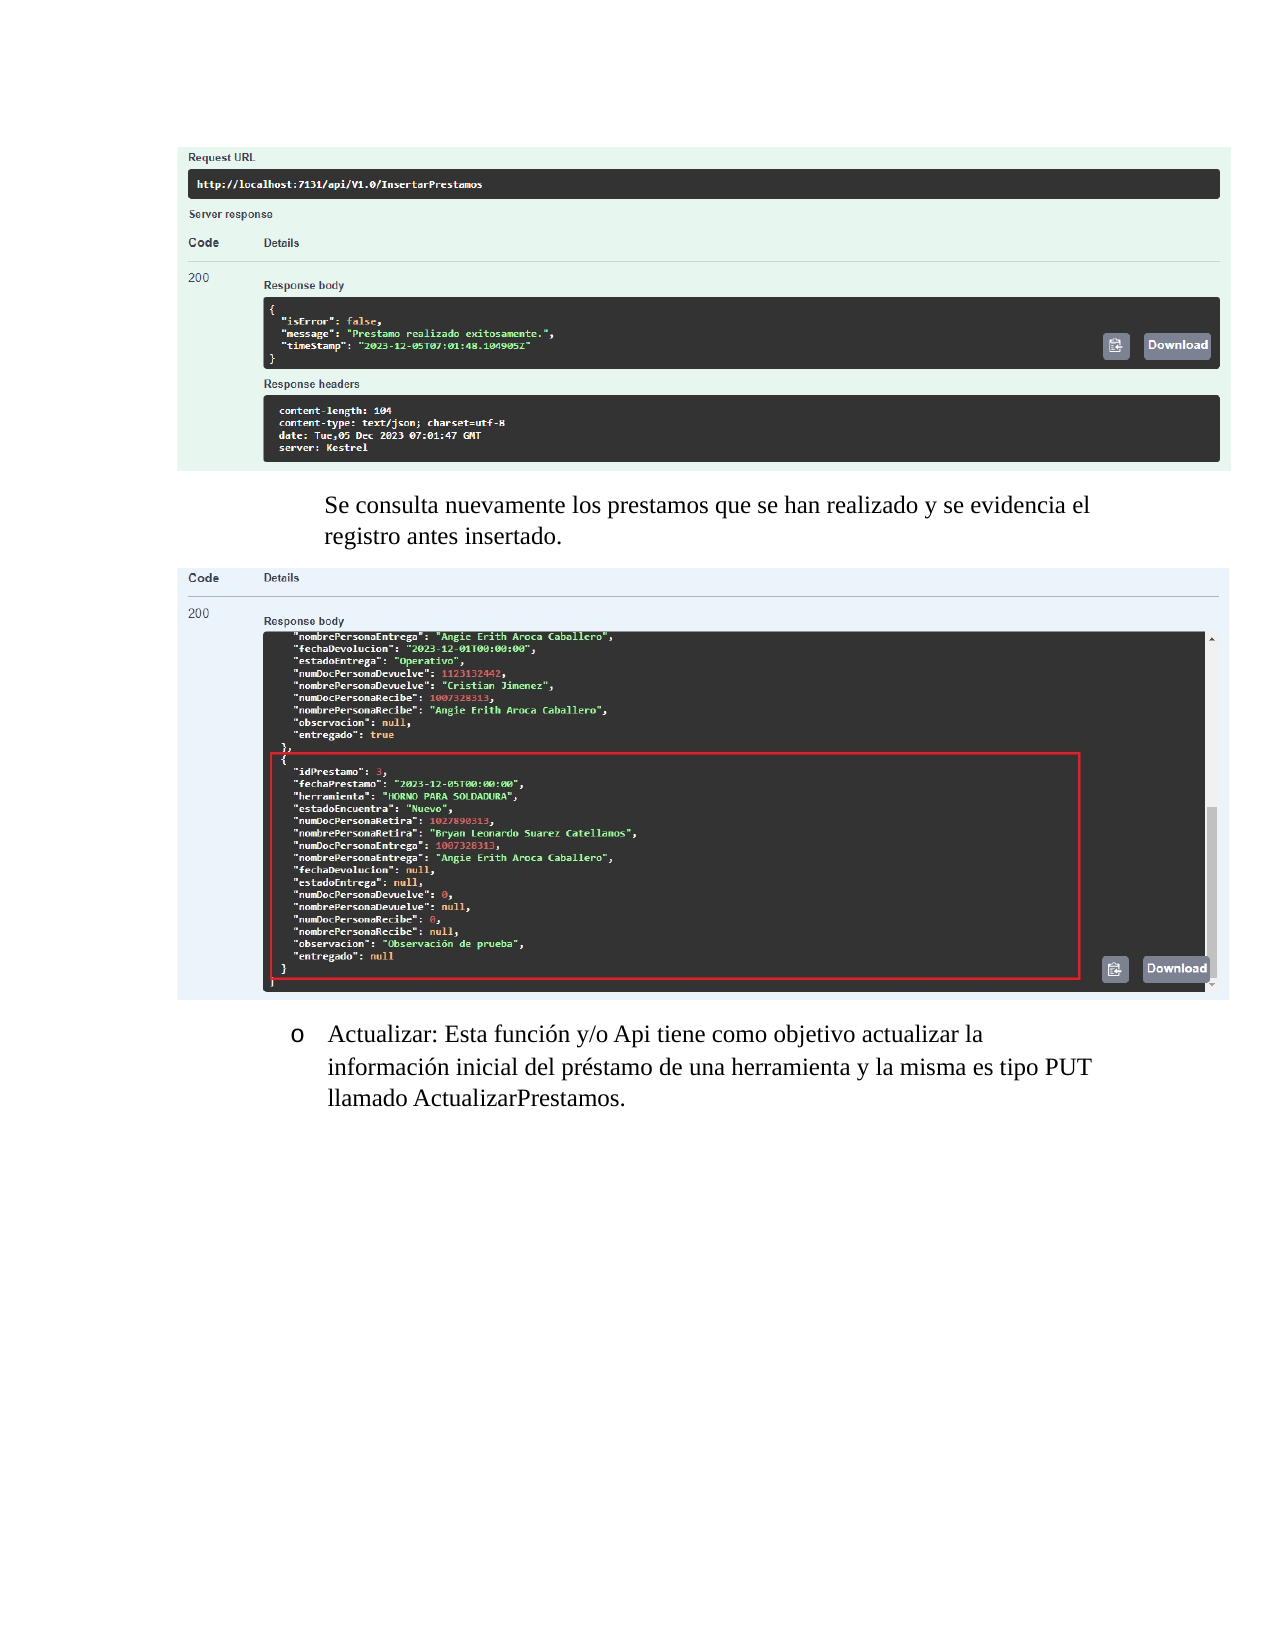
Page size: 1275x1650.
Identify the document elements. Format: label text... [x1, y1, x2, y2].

picture [177, 147, 1232, 471]
text Se consulta nuevamente los prestamos que se han realizado y se evidencia el registro antes insertado. [324, 490, 1098, 550]
list Actualizar: Esta función y/o Api tiene como objetivo actualizar la información inicial del préstamo de una herramienta y la misma es tipo PUT llamado ActualizarPrestamos. [290, 1019, 1098, 1112]
picture [177, 568, 1230, 1000]
